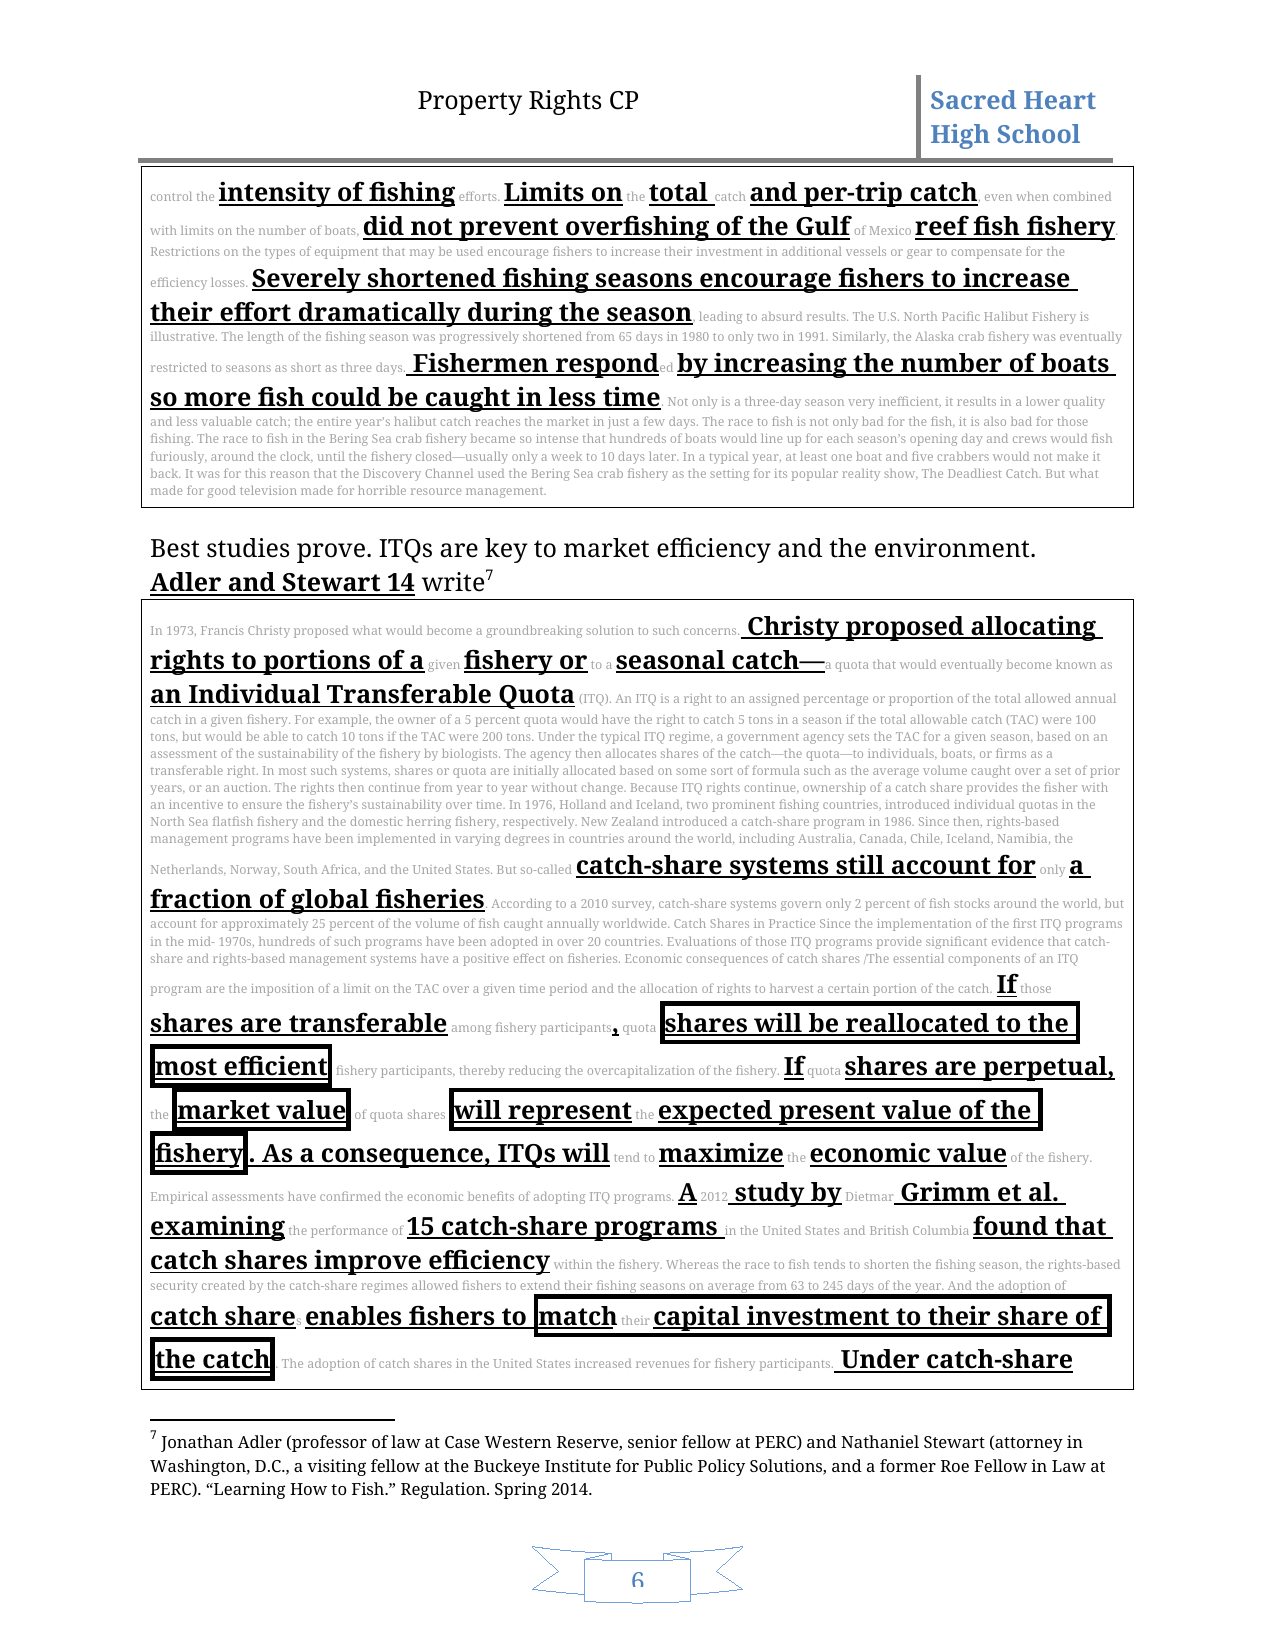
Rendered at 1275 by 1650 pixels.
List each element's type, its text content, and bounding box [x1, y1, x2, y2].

text Adler and Stewart 14 write [150, 565, 1125, 599]
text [142, 600, 1133, 1389]
text Best studies prove. ITQs are key to market efficiency and the environment. [150, 531, 1125, 565]
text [142, 167, 1133, 507]
